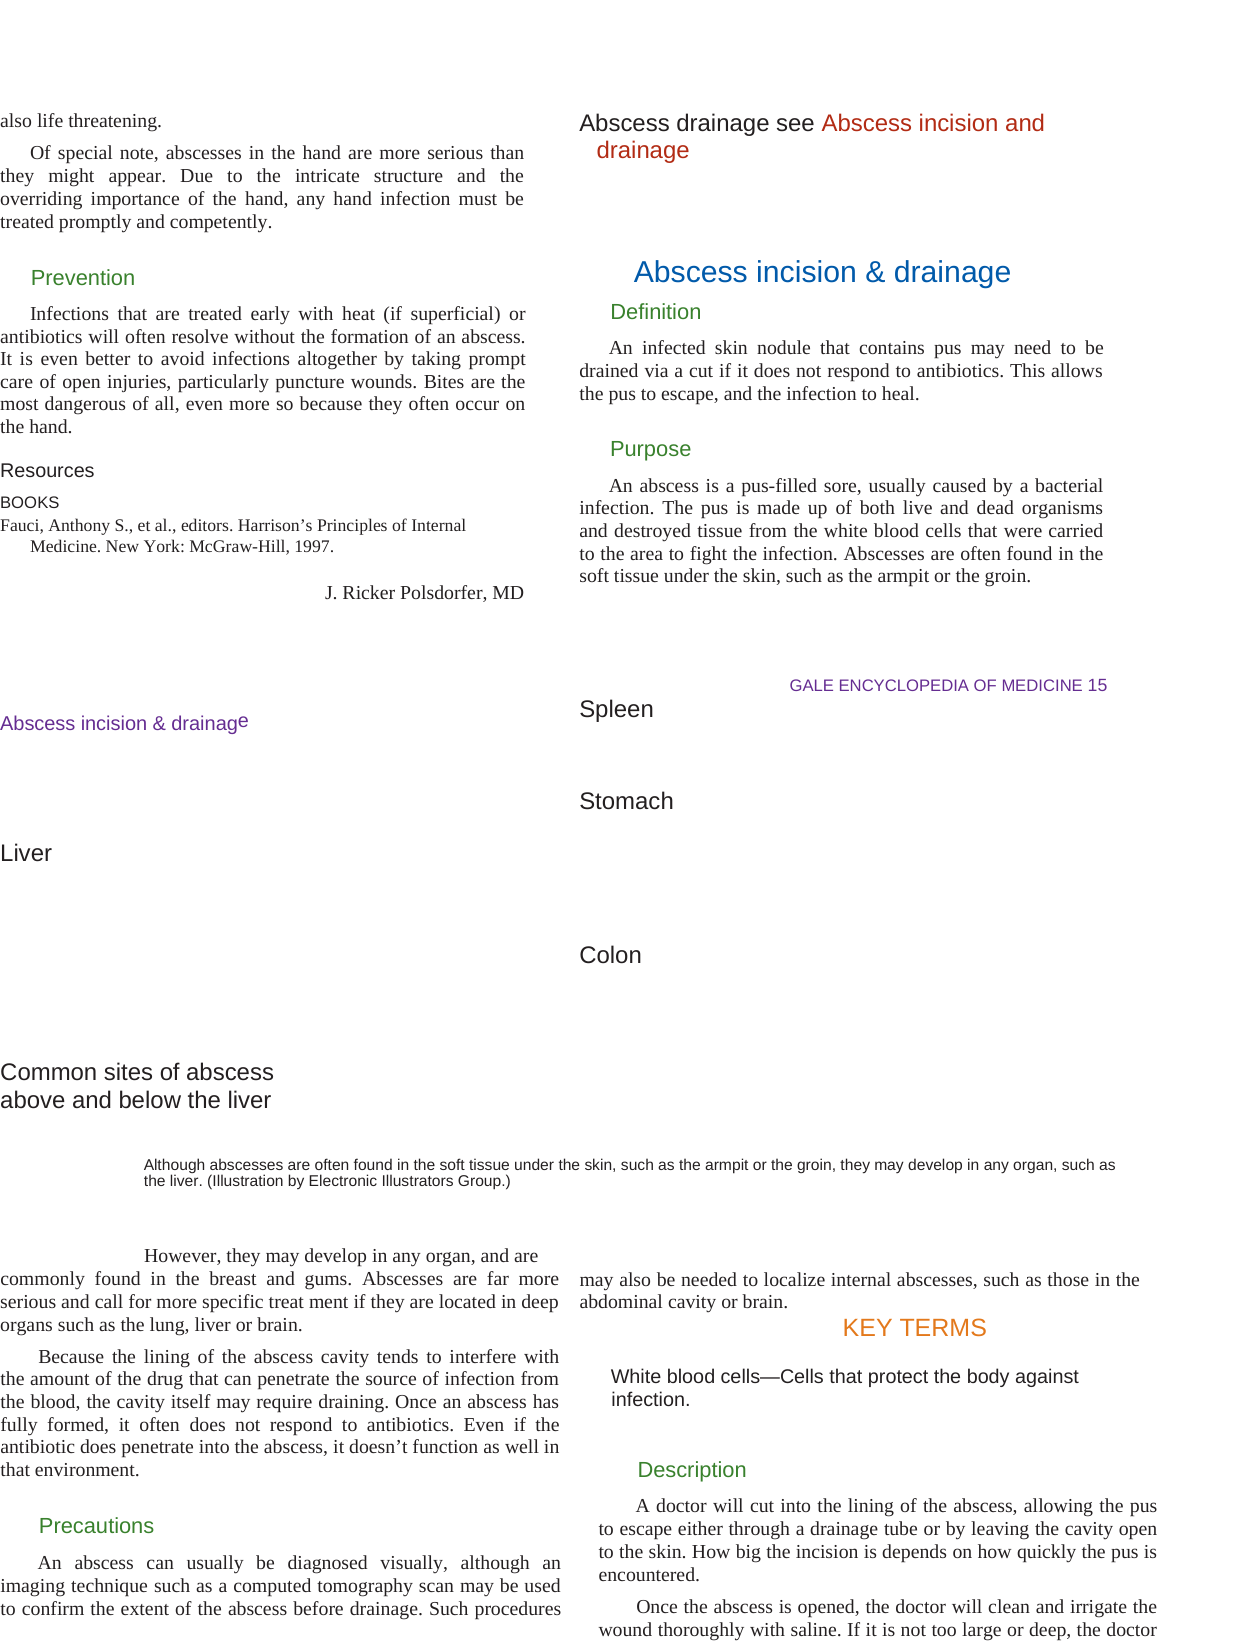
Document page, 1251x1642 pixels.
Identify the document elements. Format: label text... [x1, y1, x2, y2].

text Prevention [31, 264, 579, 289]
text A doctor will cut into the lining of the abscess, allowing the pus to escape either through a drainage tube or by leaving the cavity open to the skin. How big the incision is depends on how quickly the pus is encountered. [598, 1494, 1158, 1586]
text above and below the liver [0, 1086, 579, 1114]
text Abscess incision & drainage [0, 695, 579, 735]
text Because the lining of the abscess cavity tends to interfere with the amount of the drug that can penetrate the source of infection from the blood, the cavity itself may require draining. Once an abscess has fully formed, it often does not respond to antibiotics. Even if the antibiotic does penetrate into the abscess, it doesn’t function as well in that environment. [0, 1345, 560, 1481]
text Description [637, 1457, 1158, 1482]
text KEY TERMS [579, 1313, 987, 1342]
text commonly found in the breast and gums. Abscesses are far more serious and call for more specific treat ment if they are located in deep organs such as the lung, liver or brain. [0, 1268, 560, 1335]
text BOOKS [0, 493, 579, 512]
text GALE ENCYCLOPEDIA OF MEDICINE 15 [0, 675, 1107, 695]
text Abscess incision & drainage [633, 254, 1158, 289]
text An abscess is a pus-filled sore, usually caused by a bacterial infection. The pus is made up of both live and dead organisms and destroyed tissue from the white blood cells that were carried to the area to fight the infection. Abscesses are often found in the soft tissue under the skin, such as the armpit or the groin. [579, 474, 1104, 587]
text Resources [0, 459, 579, 482]
text Of special note, abscesses in the hand are more serious than they might appear. Due to the intricate structure and the overriding importance of the hand, any hand infection must be treated promptly and competently. [0, 141, 525, 233]
text Although abscesses are often found in the soft tissue under the skin, such as the armpit or the groin, they may develop in any organ, such as the liver. (Illustration by Electronic Illustrators Group.) [143, 1157, 1127, 1190]
text An abscess can usually be diagnosed visually, although an imaging technique such as a computed tomography scan may be used to confirm the extent of the abscess before drainage. Such procedures may also be needed to localize internal abscesses, such as those in the abdominal cavity or brain. [0, 1551, 562, 1619]
text J. Ricker Polsdorfer, MD [0, 581, 524, 604]
text Stomach [579, 787, 1158, 814]
text White blood cells—Cells that protect the body against infection. [611, 1365, 1146, 1410]
text Definition [610, 298, 1158, 324]
text However, they may develop in any organ, and are [144, 1244, 1158, 1267]
text Spleen [579, 695, 1158, 723]
text Liver [0, 839, 579, 867]
text An abscess can usually be diagnosed visually, although an imaging technique such as a computed tomography scan may be used to confirm the extent of the abscess before drainage. Such procedures may also be needed to localize internal abscesses, such as those in the abdominal cavity or brain. [579, 1268, 1141, 1313]
text Fauci, Anthony S., et al., editors. Harrison’s Principles of Internal Medicine. New York: McGraw-Hill, 1997. [0, 515, 513, 556]
text Precautions [39, 1513, 579, 1538]
text Colon [579, 941, 1158, 968]
text Common sites of abscess [0, 1058, 579, 1085]
text Purpose [610, 436, 1158, 461]
text An infected skin nodule that contains pus may need to be drained via a cut if it does not respond to antibiotics. This allows the pus to escape, and the infection to heal. [579, 337, 1104, 404]
text Abscess drainage see Abscess incision and drainage [579, 110, 1082, 163]
text Infections that are treated early with heat (if superficial) or antibiotics will often resolve without the formation of an abscess. It is even better to avoid infections altogether by taking prompt care of open injuries, particularly puncture wounds. Bites are the most dangerous of all, even more so because they often occur on the hand. [0, 302, 527, 438]
